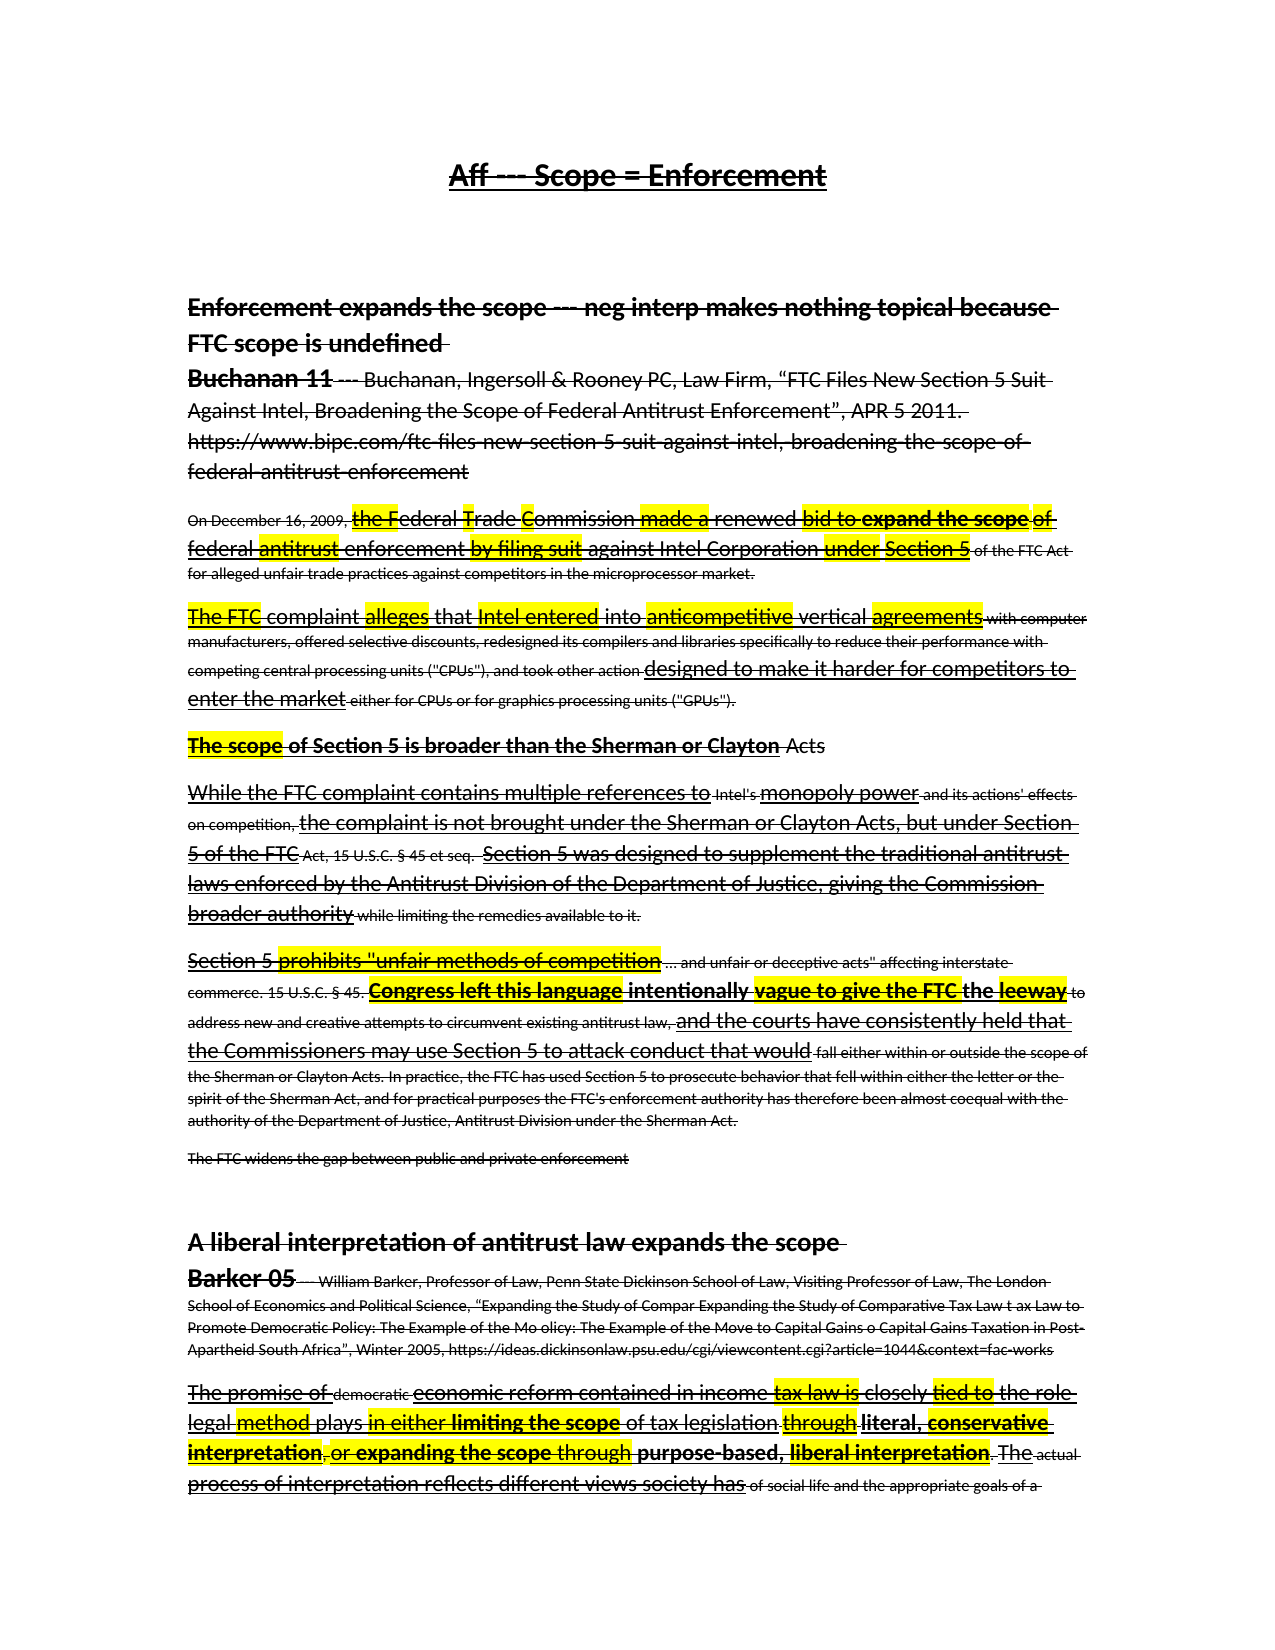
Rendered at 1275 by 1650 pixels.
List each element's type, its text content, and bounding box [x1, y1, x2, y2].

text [187, 1378, 1087, 1497]
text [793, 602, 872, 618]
text Section 5 prohibits "unfair methods of competition … and unfair or deceptive acts" affecting interstate commerce. 15 U.S.C. § 45. Congress left this language intentionally vague to give the FTC the leeway to address new and creative attempts to circumvent existing antitrust law, and the courts have consistently held that the Commissioners may use Section 5 to attack conduct that would fall either within or outside the scope of the Sherman or Clayton Acts. In practice, the FTC has used Section 5 to prosecute behavior that fell within either the letter or the spirit of the Sherman Act, and for practical purposes the FTC's enforcement authority has therefore been almost coequal with the authority of the Department of Justice, Antitrust Division under the Sherman Act. [187, 946, 1087, 1130]
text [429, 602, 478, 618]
text The FTC complaint alleges that Intel entered into anticompetitive vertical agreements with computer manufacturers, offered selective discounts, redesigned its compilers and libraries specifically to reduce their performance with competing central processing units ("CPUs"), and took other action designed to make it harder for competitors to enter the market either for CPUs or for graphics processing units ("GPUs"). [187, 621, 1087, 712]
subtitle Enforcement expands the scope --- neg interp makes nothing topical because FTC scope is undefined [187, 290, 1087, 359]
subtitle A liberal interpretation of antitrust law expands the scope [187, 1226, 1087, 1258]
text While the FTC complaint contains multiple references to Intel's monopoly power and its actions' effects on competition, the complaint is not brought under the Sherman or Clayton Acts, but under Section 5 of the FTC Act, 15 U.S.C. § 45 et seq. Section 5 was designed to supplement the traditional antitrust laws enforced by the Antitrust Division of the Department of Justice, giving the Commission broader authority while limiting the remedies available to it. [187, 778, 1087, 927]
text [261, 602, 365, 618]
text The scope of Section 5 is broader than the Sherman or Clayton Acts [283, 731, 1087, 759]
text Barker 05 --- William Barker, Professor of Law, Penn State Dickinson School of Law, Visiting Professor of Law, The London School of Economics and Political Science, “Expanding the Study of Compar Expanding the Study of Comparative Tax Law t ax Law to Promote Democratic Policy: The Example of the Mo olicy: The Example of the Move to Capital Gains o Capital Gains Taxation in Post-Apartheid South Africa”, Winter 2005, https://ideas.dickinsonlaw.psu.edu/cgi/viewcontent.cgi?article=1044&context=fac-works [187, 1261, 1087, 1360]
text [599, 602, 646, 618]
text On December 16, 2009, the Federal Trade Commission made a renewed bid to expand the scope of federal antitrust enforcement by filing suit against Intel Corporation under Section 5 of the FTC Act for alleged unfair trade practices against competitors in the microprocessor market. [187, 504, 1087, 584]
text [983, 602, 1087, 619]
subtitle Aff --- Scope = Enforcement [187, 154, 1087, 195]
text Buchanan 11 --- Buchanan, Ingersoll & Rooney PC, Law Firm, “FTC Files New Section 5 Suit Against Intel, Broadening the Scope of Federal Antitrust Enforcement”, APR 5 2011. https://www.bipc.com/ftc-files-new-section-5-suit-against-intel,-broadening-the-scope-of-federal-antitrust-enforcement [187, 361, 1087, 485]
text The FTC widens the gap between public and private enforcement [187, 1148, 1087, 1169]
